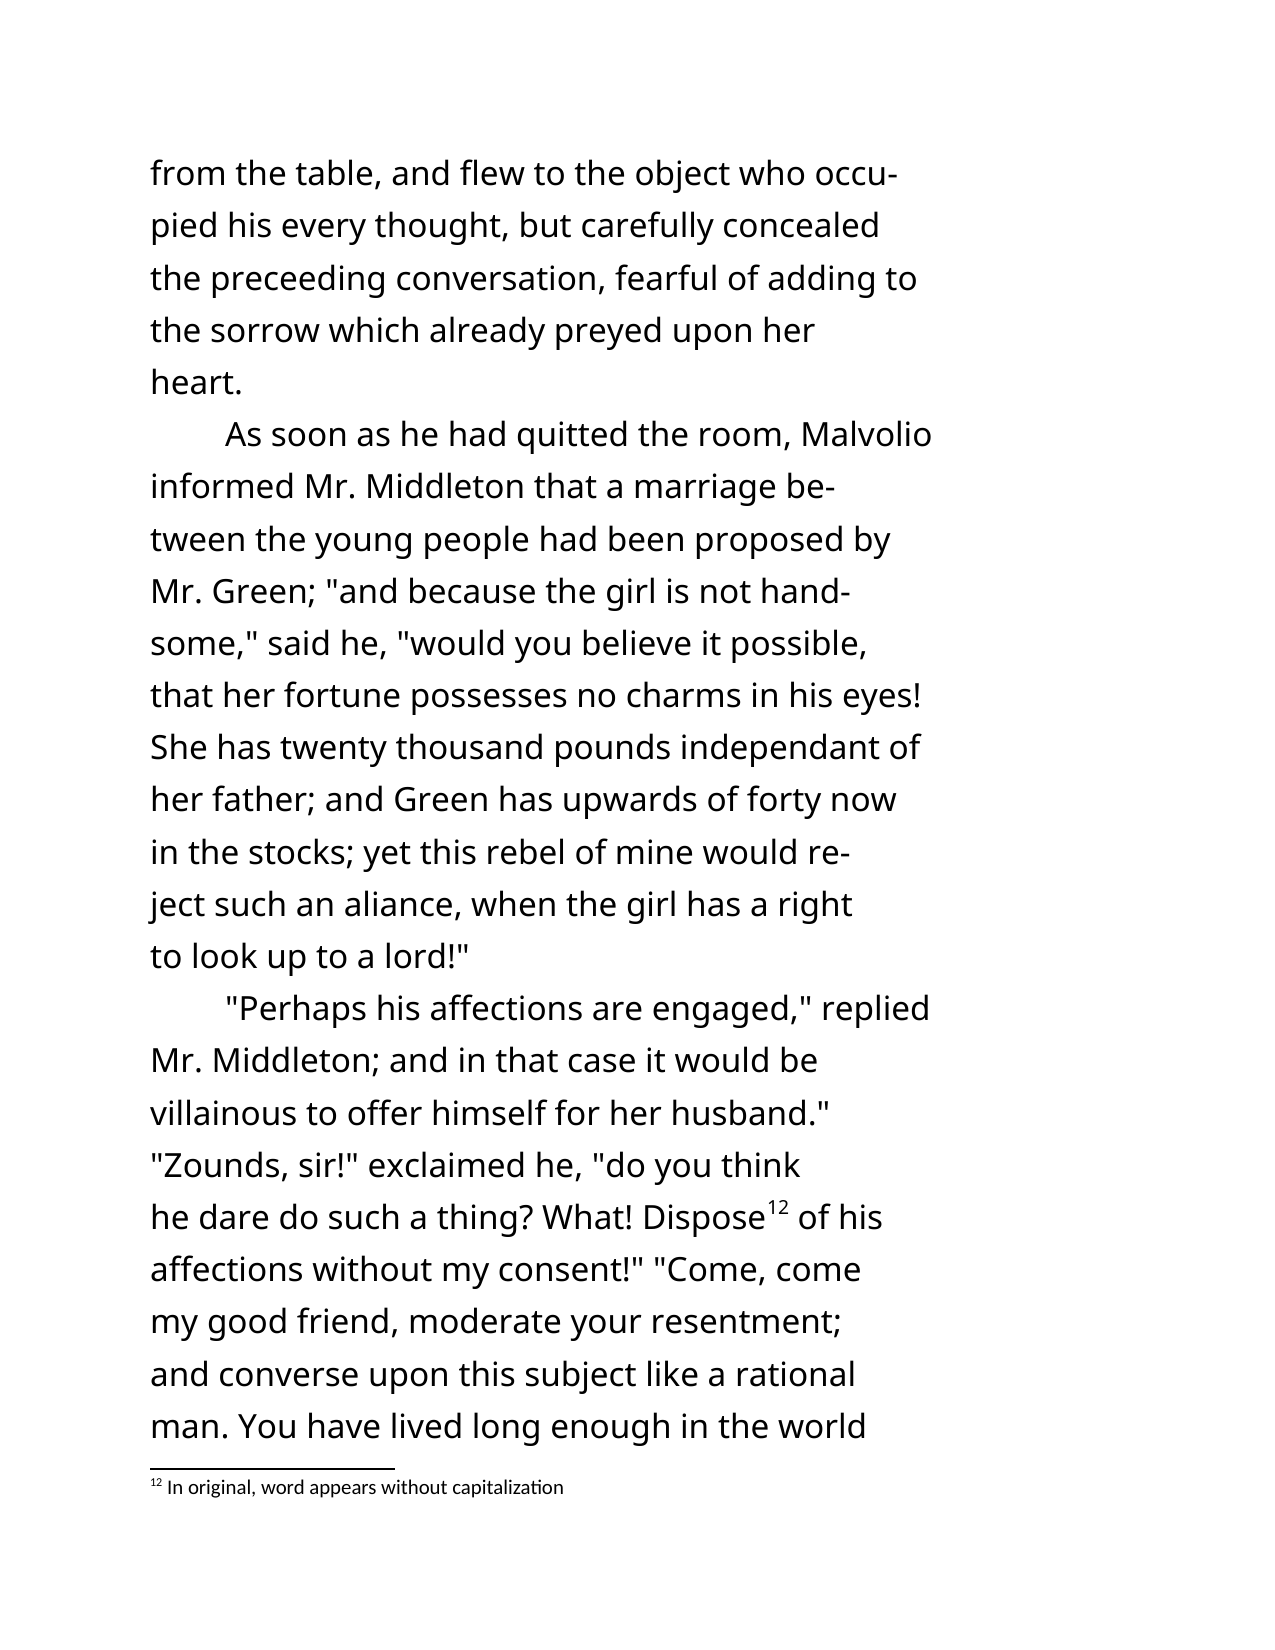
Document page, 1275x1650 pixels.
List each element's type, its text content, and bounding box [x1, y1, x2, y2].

text villainous to offer himself for her husband." [150, 1089, 1125, 1135]
text and converse upon this subject like a rational [150, 1350, 1125, 1396]
text informed Mr. Middleton that a marriage be- [150, 463, 1125, 508]
text from the table, and flew to the object who occu- [150, 150, 1125, 195]
text some," said he, "would you believe it possible, [150, 620, 1125, 665]
text pied his every thought, but carefully concealed [150, 202, 1125, 248]
text "Zounds, sir!" exclaimed he, "do you think [150, 1142, 1125, 1187]
text affections without my consent!" "Come, come [150, 1246, 1125, 1291]
text to look up to a lord!" [150, 933, 1125, 978]
text he dare do such a thing? What! Dispose of his [150, 1194, 1125, 1239]
text Mr. Green; "and because the girl is not hand- [150, 567, 1125, 613]
text "Perhaps his affections are engaged," replied [150, 985, 1125, 1030]
text heart. [150, 359, 1125, 404]
text her father; and Green has upwards of forty now [150, 776, 1125, 822]
text As soon as he had quitted the room, Malvolio [150, 411, 1125, 456]
text the sorrow which already preyed upon her [150, 307, 1125, 352]
text She has twenty thousand pounds independant of [150, 724, 1125, 769]
text tween the young people had been proposed by [150, 515, 1125, 561]
text the preceeding conversation, fearful of adding to [150, 254, 1125, 300]
text that her fortune possesses no charms in his eyes! [150, 672, 1125, 717]
text ject such an aliance, when the girl has a right [150, 881, 1125, 926]
text Mr. Middleton; and in that case it would be [150, 1037, 1125, 1083]
text my good friend, moderate your resentment; [150, 1298, 1125, 1343]
text in the stocks; yet this rebel of mine would re- [150, 828, 1125, 874]
text man. You have lived long enough in the world [150, 1402, 1125, 1448]
